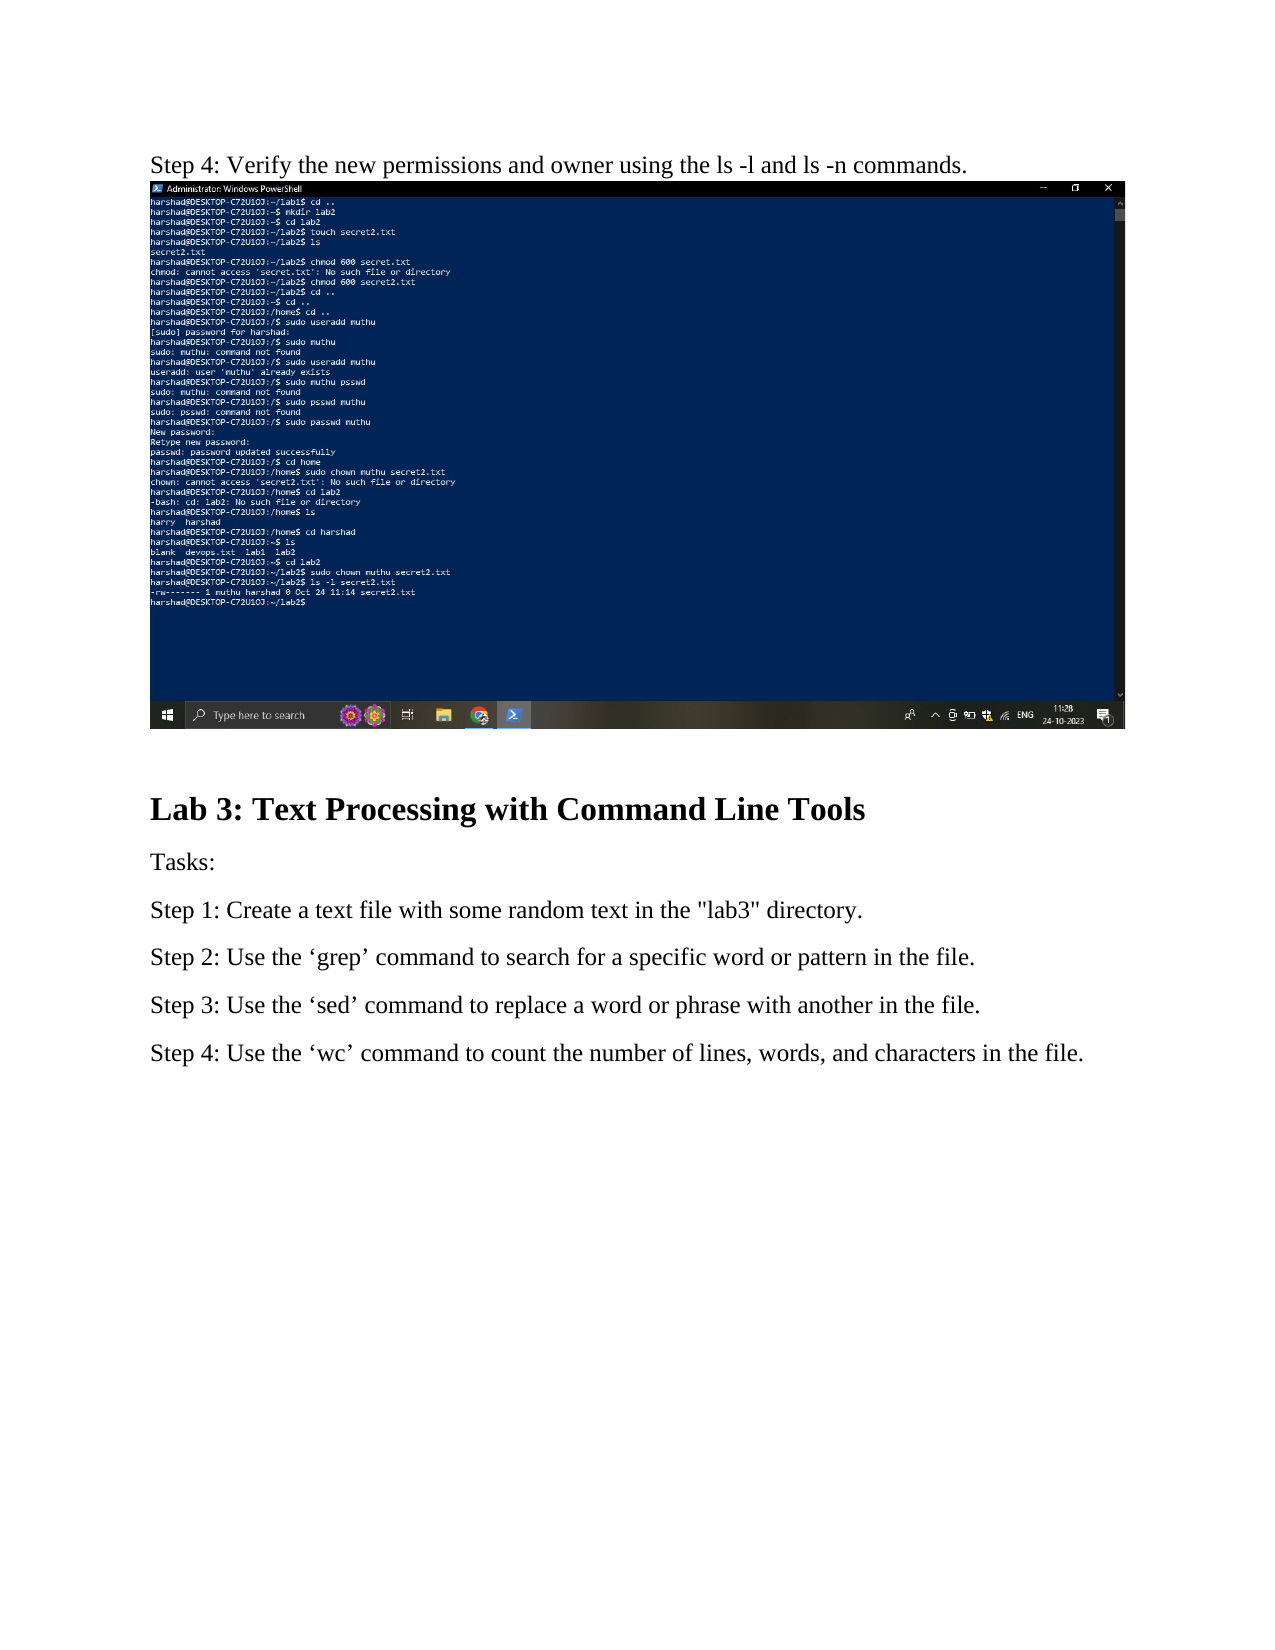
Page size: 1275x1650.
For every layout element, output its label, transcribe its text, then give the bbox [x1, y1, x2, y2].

text Step 4: Use the ‘wc’ command to count the number of lines, words, and characters in the file. [150, 1038, 1125, 1097]
text Step 2: Use the ‘grep’ command to search for a specific word or pattern in the file. [150, 942, 1125, 971]
text Step 4: Verify the new permissions and owner using the ls -l and ls -n commands. Lab 3: Text Processing with Command Line Tools [150, 150, 1125, 181]
text Step 4: Verify the new permissions and owner using the ls -l and ls -n commands. Lab 3: Text Processing with Command Line Tools [150, 729, 1125, 827]
text Step 3: Use the ‘sed’ command to replace a word or phrase with another in the file. [150, 990, 1125, 1019]
text Tasks: [150, 847, 1125, 876]
picture [150, 181, 1125, 729]
text Step 1: Create a text file with some random text in the "lab3" directory. [150, 895, 1125, 923]
